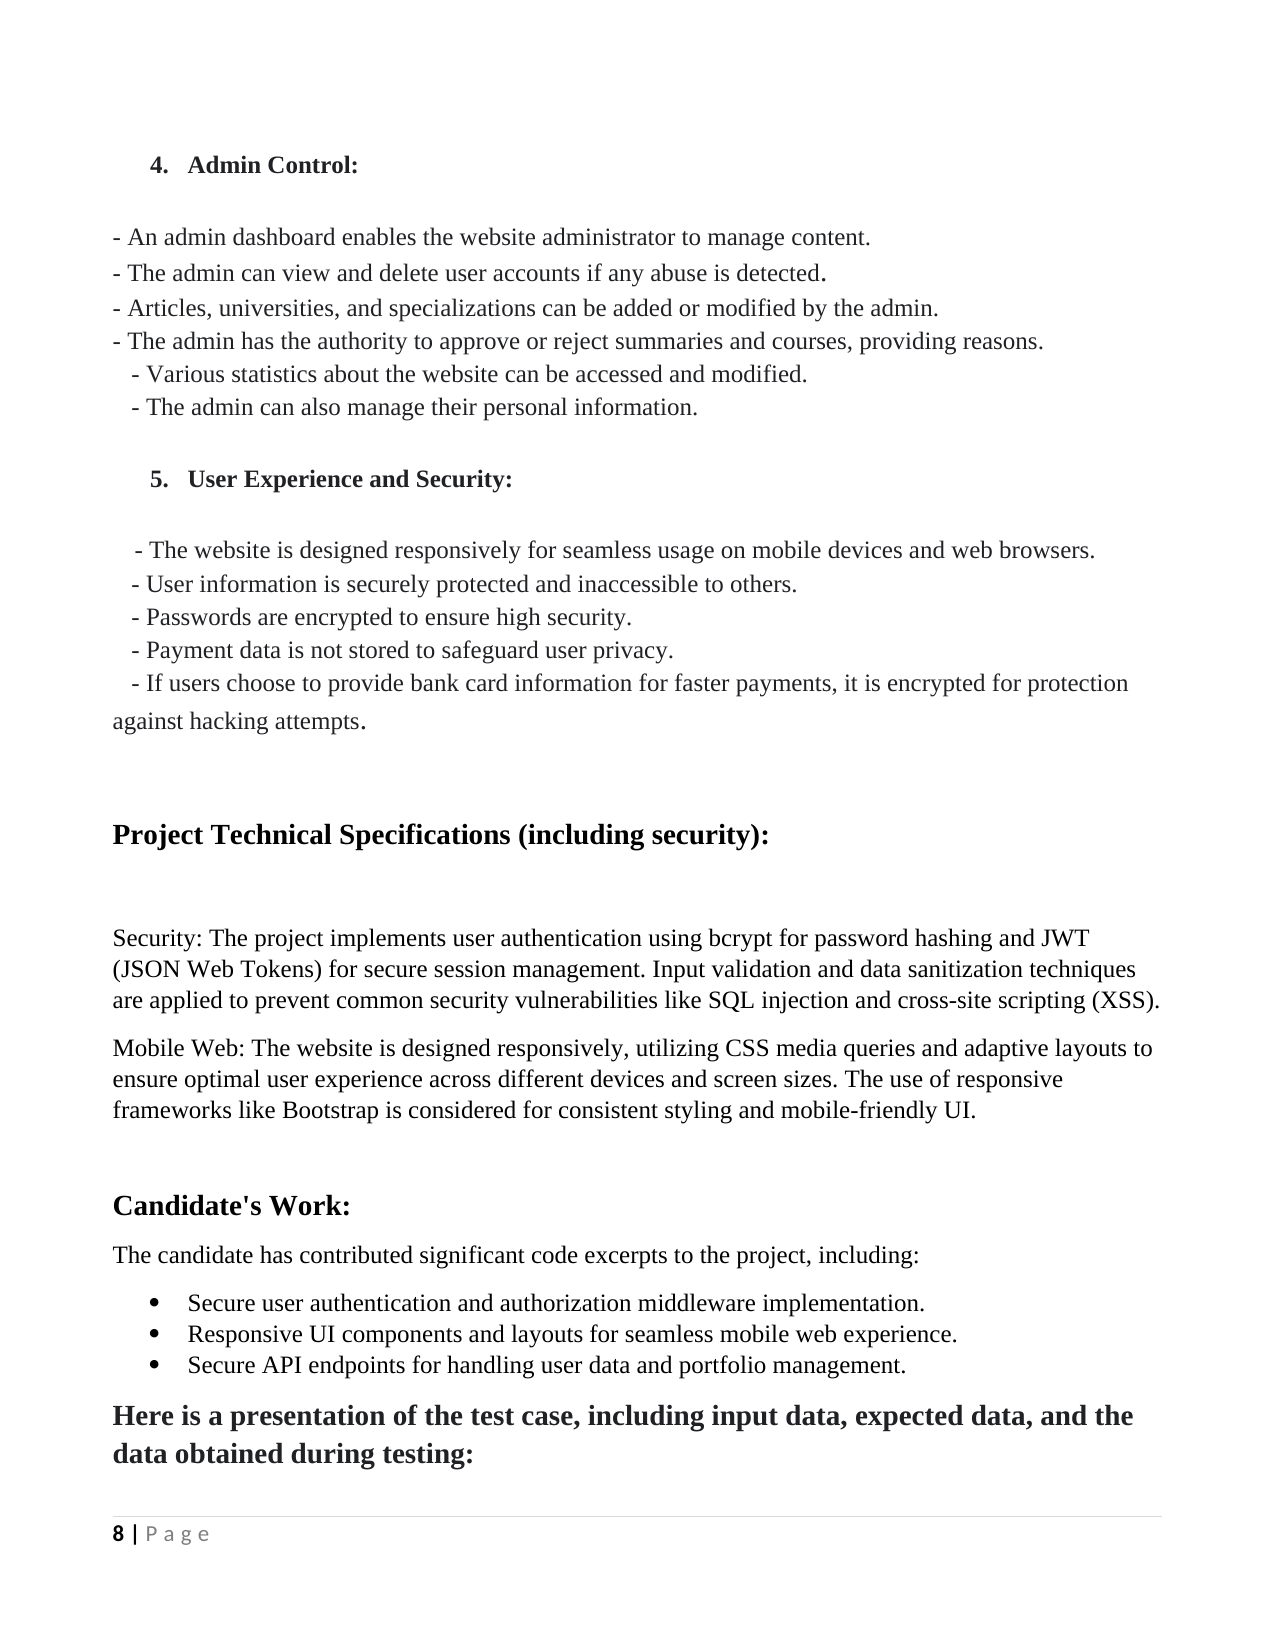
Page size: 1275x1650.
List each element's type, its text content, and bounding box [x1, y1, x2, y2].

text - User information is securely protected and inaccessible to others. [112, 569, 1162, 598]
text - An admin dashboard enables the website administrator to manage content. [112, 222, 1162, 250]
text - Passwords are encrypted to ensure high security. [112, 602, 1162, 631]
text - Articles, universities, and specializations can be added or modified by the admin. [112, 293, 1162, 322]
text - The website is designed responsively for seamless usage on mobile devices and web browsers. [112, 535, 1162, 564]
text Security: The project implements user authentication using bcrypt for password hashing and JWT (JSON Web Tokens) for secure session management. Input validation and data sanitization techniques are applied to prevent common security vulnerabilities like SQL injection and cross-site scripting (XSS). [112, 923, 1162, 1014]
text - The admin can view and delete user accounts if any abuse is detected. [112, 254, 1162, 288]
text - The admin has the authority to approve or reject summaries and courses, providing reasons. [112, 326, 1162, 355]
text The candidate has contributed significant code excerpts to the project, including: [112, 1241, 1162, 1269]
text Candidate's Work: [112, 1188, 1162, 1221]
list User Experience and Security: [150, 464, 1162, 492]
text Here is a presentation of the test case, including input data, expected data, and the data obtained during testing: [112, 1398, 1162, 1470]
text Mobile Web: The website is designed responsively, utilizing CSS media queries and adaptive layouts to ensure optimal user experience across different devices and screen sizes. The use of responsive frameworks like Bootstrap is considered for consistent styling and mobile-friendly UI. [112, 1033, 1162, 1124]
list Admin Control: [150, 150, 1162, 179]
text - The admin can also manage their personal information. [112, 392, 1162, 421]
list Responsive UI components and layouts for seamless mobile web experience. [150, 1319, 1162, 1348]
list Secure API endpoints for handling user data and portfolio management. [150, 1350, 1162, 1379]
text Project Technical Specifications (including security): [112, 817, 1162, 851]
list Secure user authentication and authorization middleware implementation. [150, 1288, 1162, 1317]
text - Payment data is not stored to safeguard user privacy. [112, 635, 1162, 664]
text - If users choose to provide bank card information for faster payments, it is encrypted for protection against hacking attempts. [112, 668, 1162, 735]
text - Various statistics about the website can be accessed and modified. [112, 359, 1162, 388]
